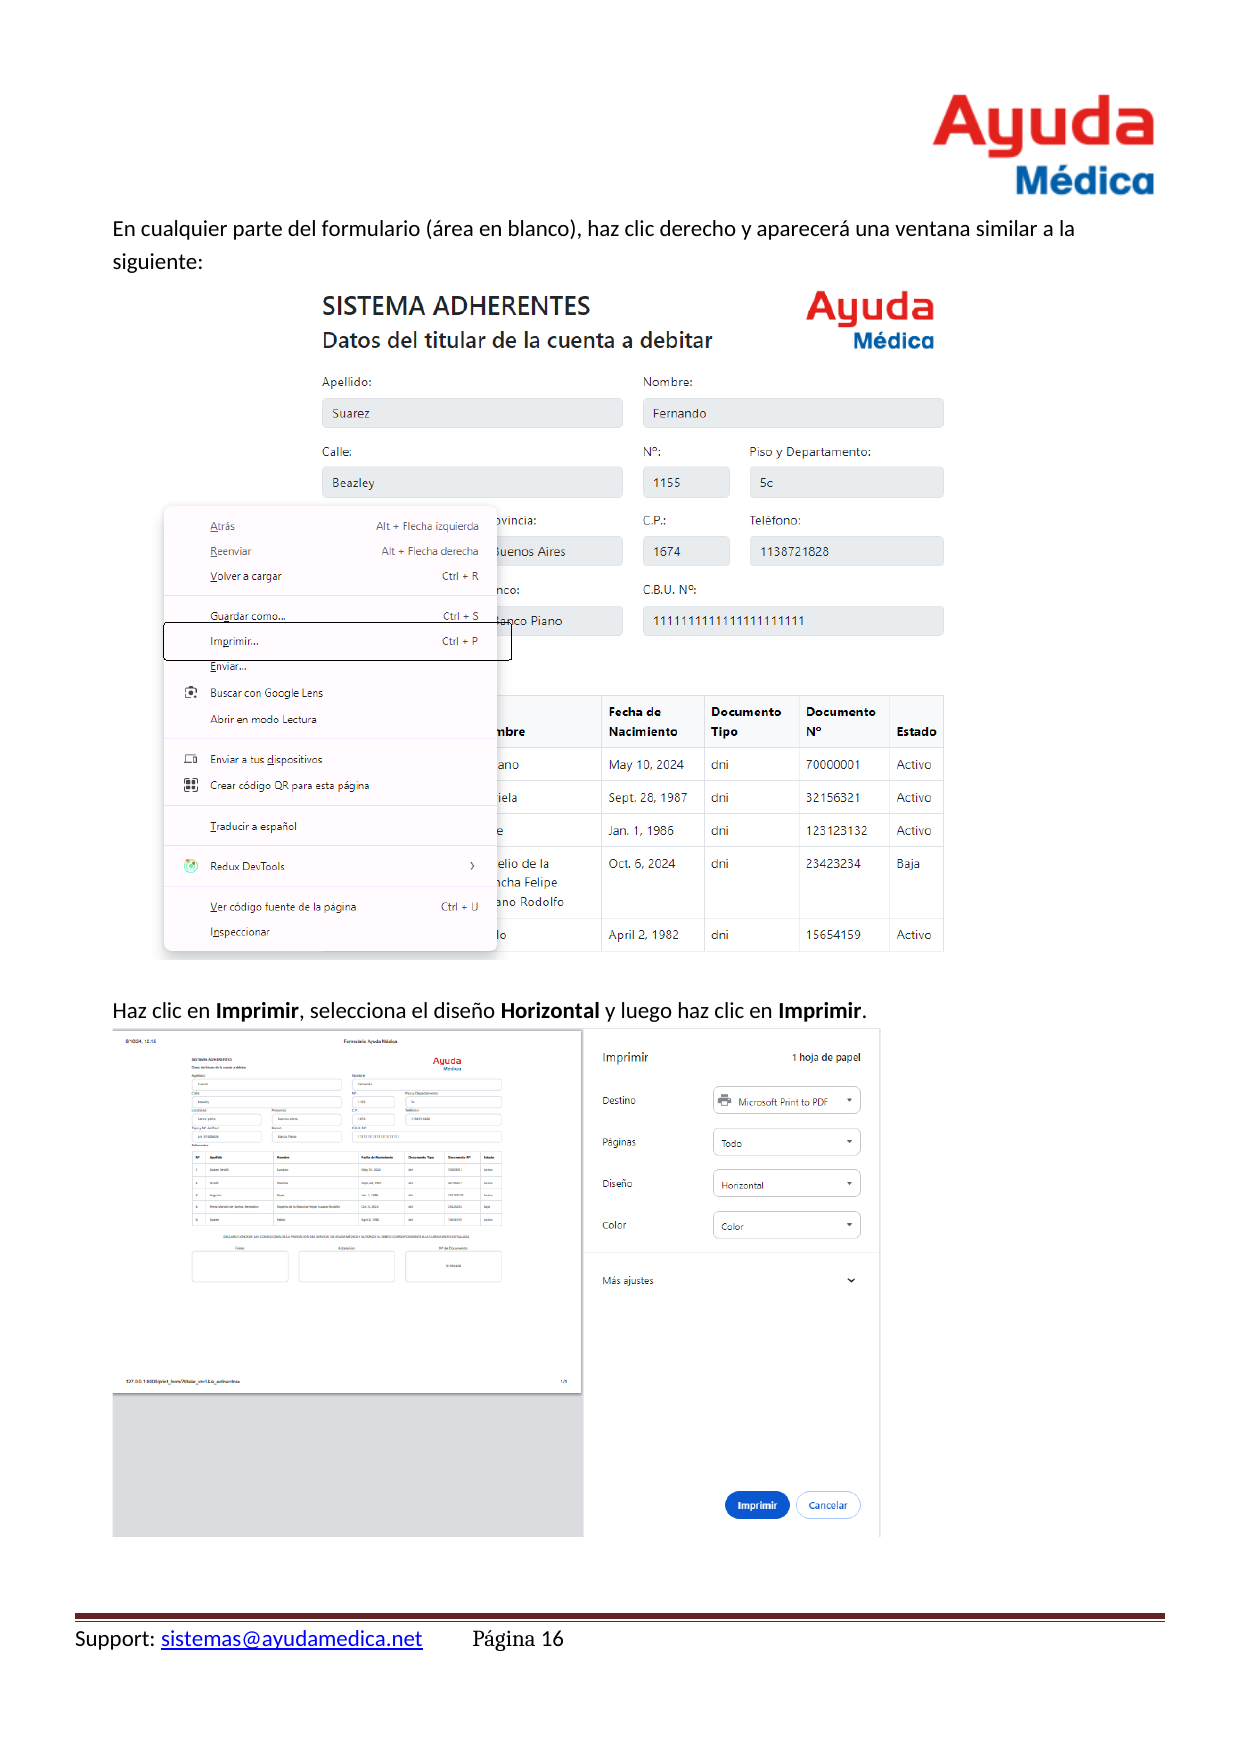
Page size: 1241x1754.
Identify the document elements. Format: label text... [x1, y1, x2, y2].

picture [112, 278, 1127, 960]
list Haz clic en Imprimir, selecciona el diseño Horizontal y luego haz clic en Imprimir. [112, 996, 1165, 1024]
picture [900, 73, 1166, 215]
picture [112, 1028, 881, 1537]
